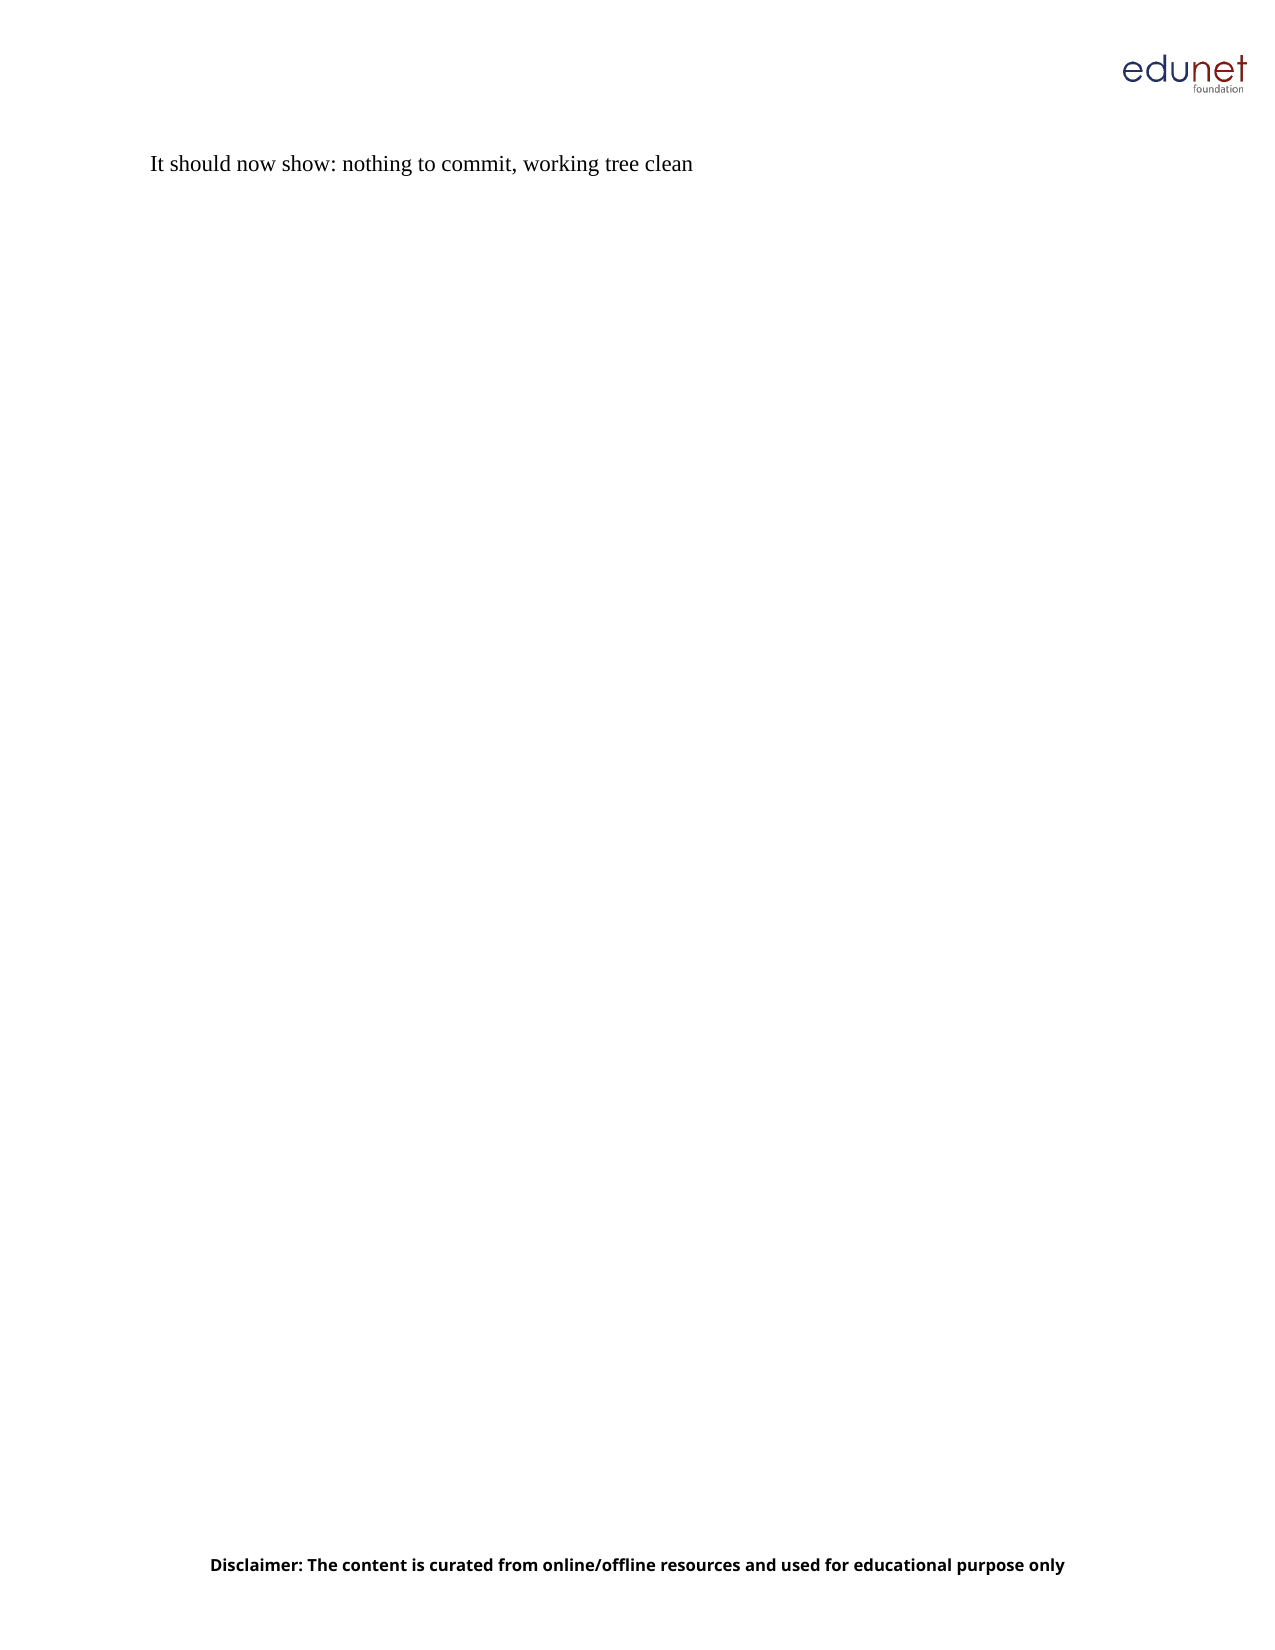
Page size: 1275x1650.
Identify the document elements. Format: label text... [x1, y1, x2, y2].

picture [1121, 53, 1248, 95]
text It should now show: nothing to commit, working tree clean [150, 150, 1125, 176]
